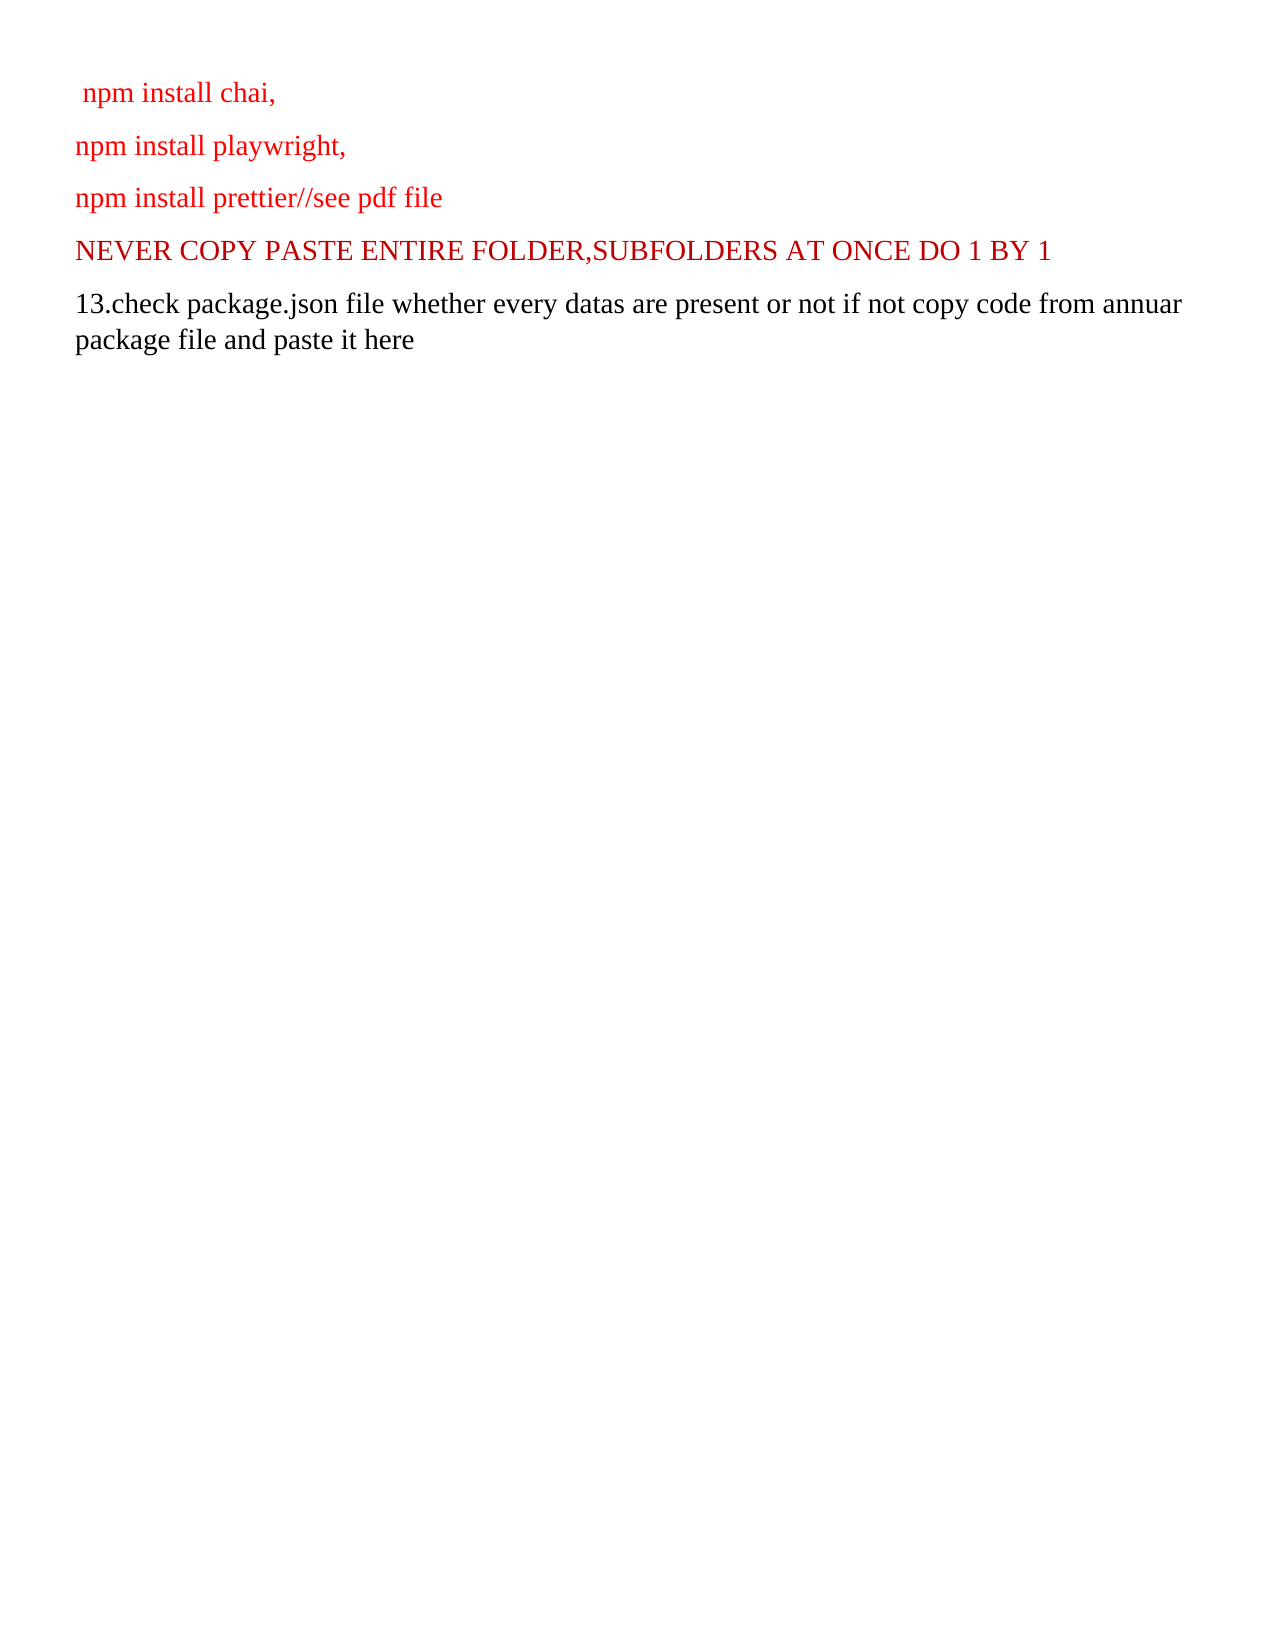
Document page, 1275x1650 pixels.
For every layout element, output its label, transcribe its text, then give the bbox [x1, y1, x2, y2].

text npm install prettier//see pdf file [75, 181, 1200, 214]
text NEVER COPY PASTE ENTIRE FOLDER,SUBFOLDERS AT ONCE DO 1 BY 1 [75, 233, 1200, 267]
text 13.check package.json file whether every datas are present or not if not copy code from annuar package file and paste it here [75, 286, 1200, 356]
text npm install playwright, [75, 128, 1200, 161]
text npm install chai, [75, 75, 1200, 108]
